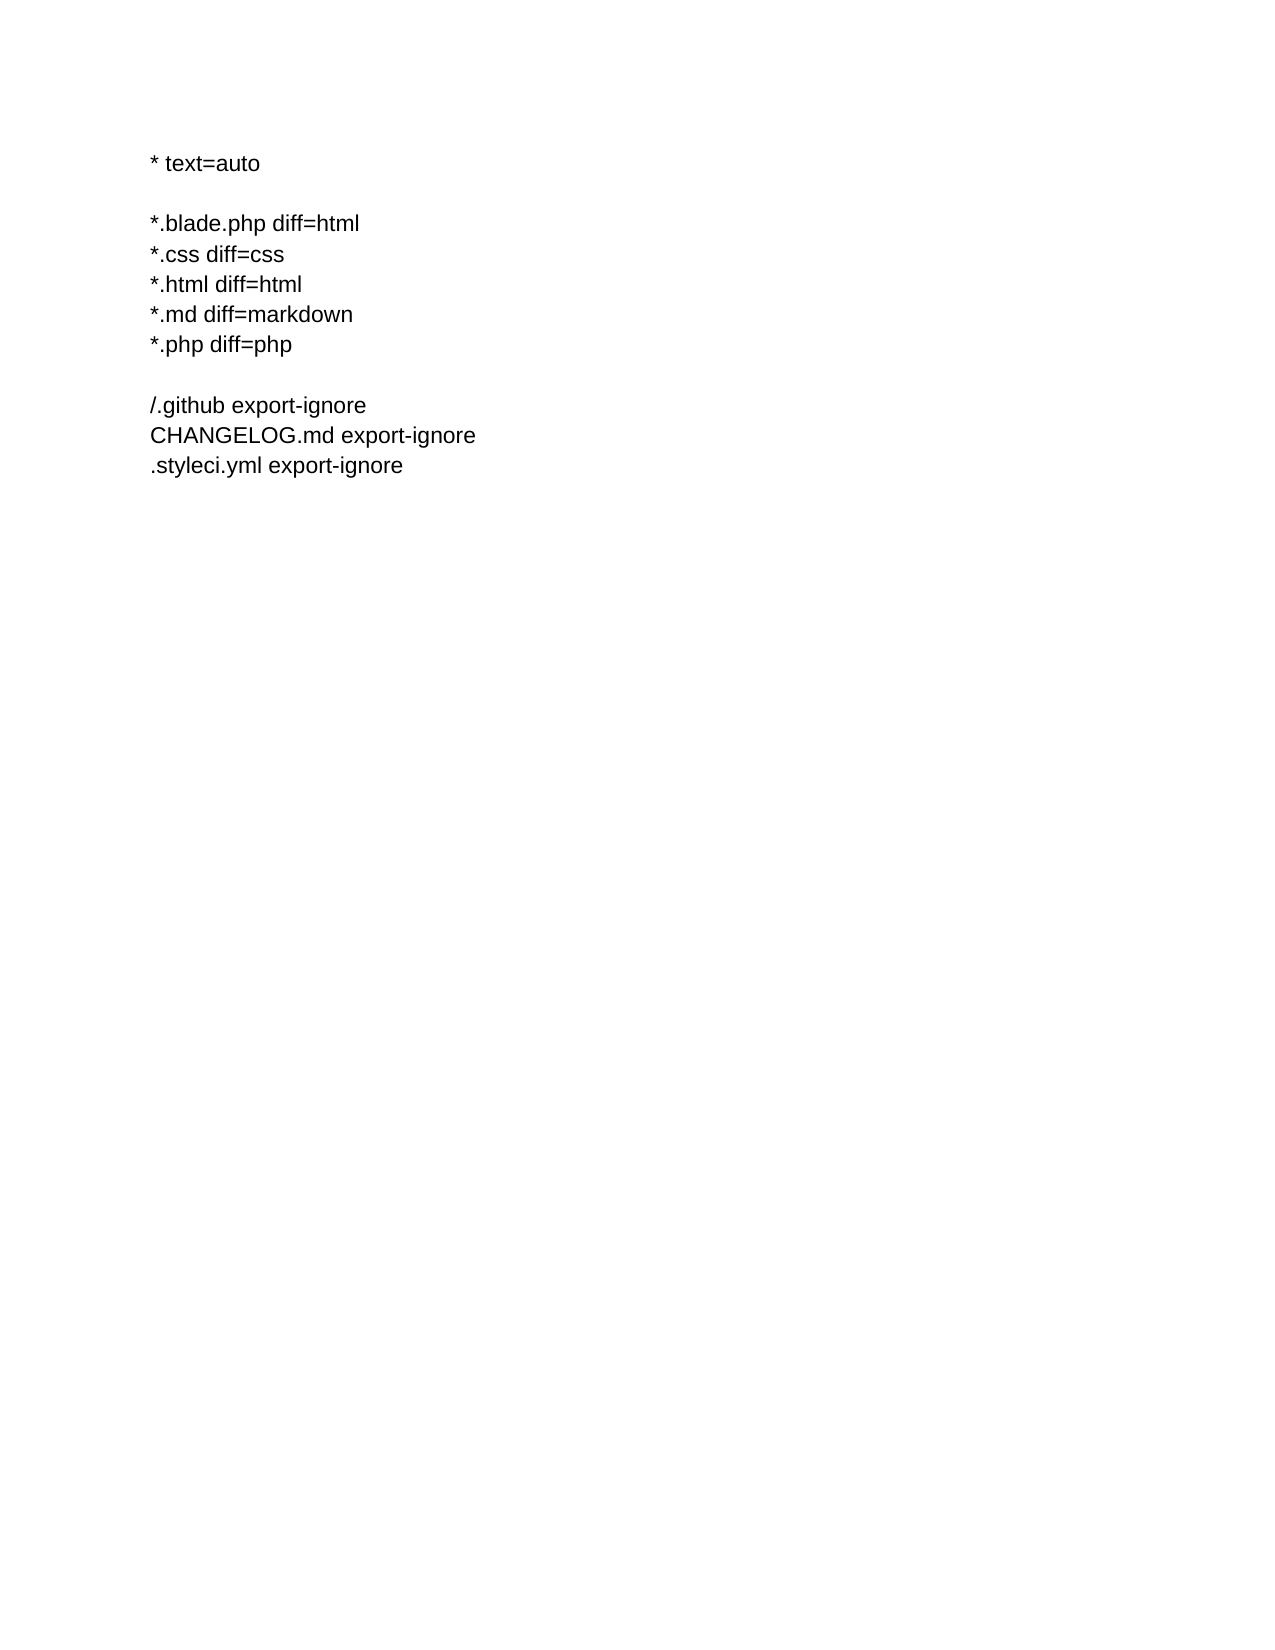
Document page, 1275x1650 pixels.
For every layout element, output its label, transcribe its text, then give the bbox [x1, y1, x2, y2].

text *.blade.php diff=html [150, 210, 1125, 237]
text .styleci.yml export-ignore [150, 452, 1125, 478]
text *.css diff=css [150, 241, 1125, 267]
text *.php diff=php [150, 331, 1125, 358]
text *.html diff=html [150, 271, 1125, 297]
text /.github export-ignore [150, 392, 1125, 418]
text *.md diff=markdown [150, 301, 1125, 327]
text * text=auto [150, 150, 1125, 176]
text CHANGELOG.md export-ignore [150, 422, 1125, 448]
